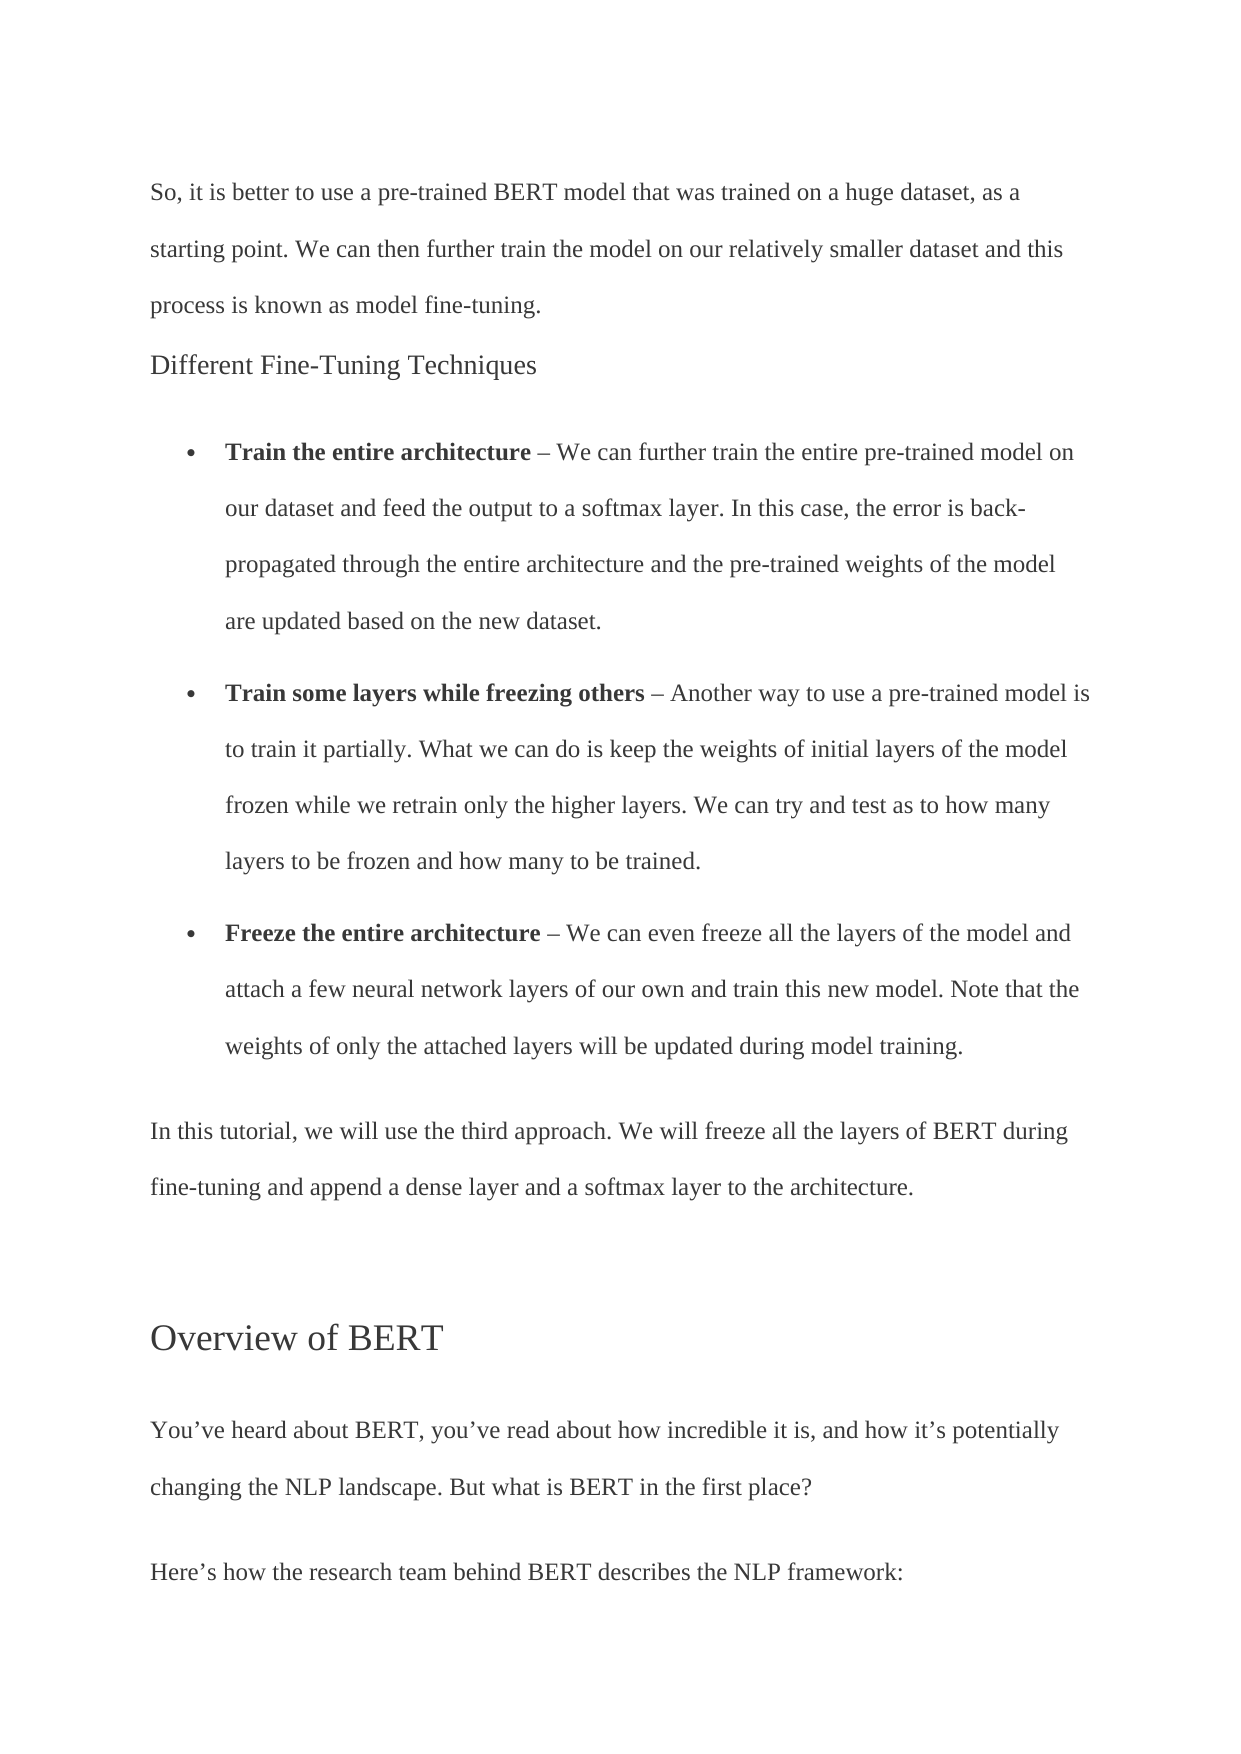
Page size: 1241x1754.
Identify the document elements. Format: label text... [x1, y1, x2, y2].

text Overview of BERT [150, 1316, 1090, 1359]
list Train the entire architecture – We can further train the entire pre-trained model on our dataset and feed the output to a softmax layer. In this case, the error is back-propagated through the entire architecture and the pre-trained weights of the model are updated based on the new dataset. [187, 409, 1090, 634]
text In this tutorial, we will use the third approach. We will freeze all the layers of BERT during fine-tuning and append a dense layer and a softmax layer to the architecture. [150, 1089, 1090, 1201]
text You’ve heard about BERT, you’ve read about how incredible it is, and how it’s potentially changing the NLP landscape. But what is BERT in the first place? [150, 1388, 1090, 1501]
text So, it is better to use a pre-trained BERT model that was trained on a huge dataset, as a starting point. We can then further train the model on our relatively smaller dataset and this process is known as model fine-tuning. [150, 150, 1090, 319]
list Freeze the entire architecture – We can even freeze all the layers of the model and attach a few neural network layers of our own and train this new model. Note that the weights of only the attached layers will be updated during model training. [187, 891, 1090, 1059]
text Different Fine-Tuning Techniques [150, 348, 1090, 380]
list Train some layers while freezing others – Another way to use a pre-trained model is to train it partially. What we can do is keep the weights of initial layers of the model frozen while we retrain only the higher layers. We can try and test as to how many layers to be frozen and how many to be trained. [187, 650, 1090, 875]
text Here’s how the research team behind BERT describes the NLP framework: [150, 1530, 1090, 1586]
